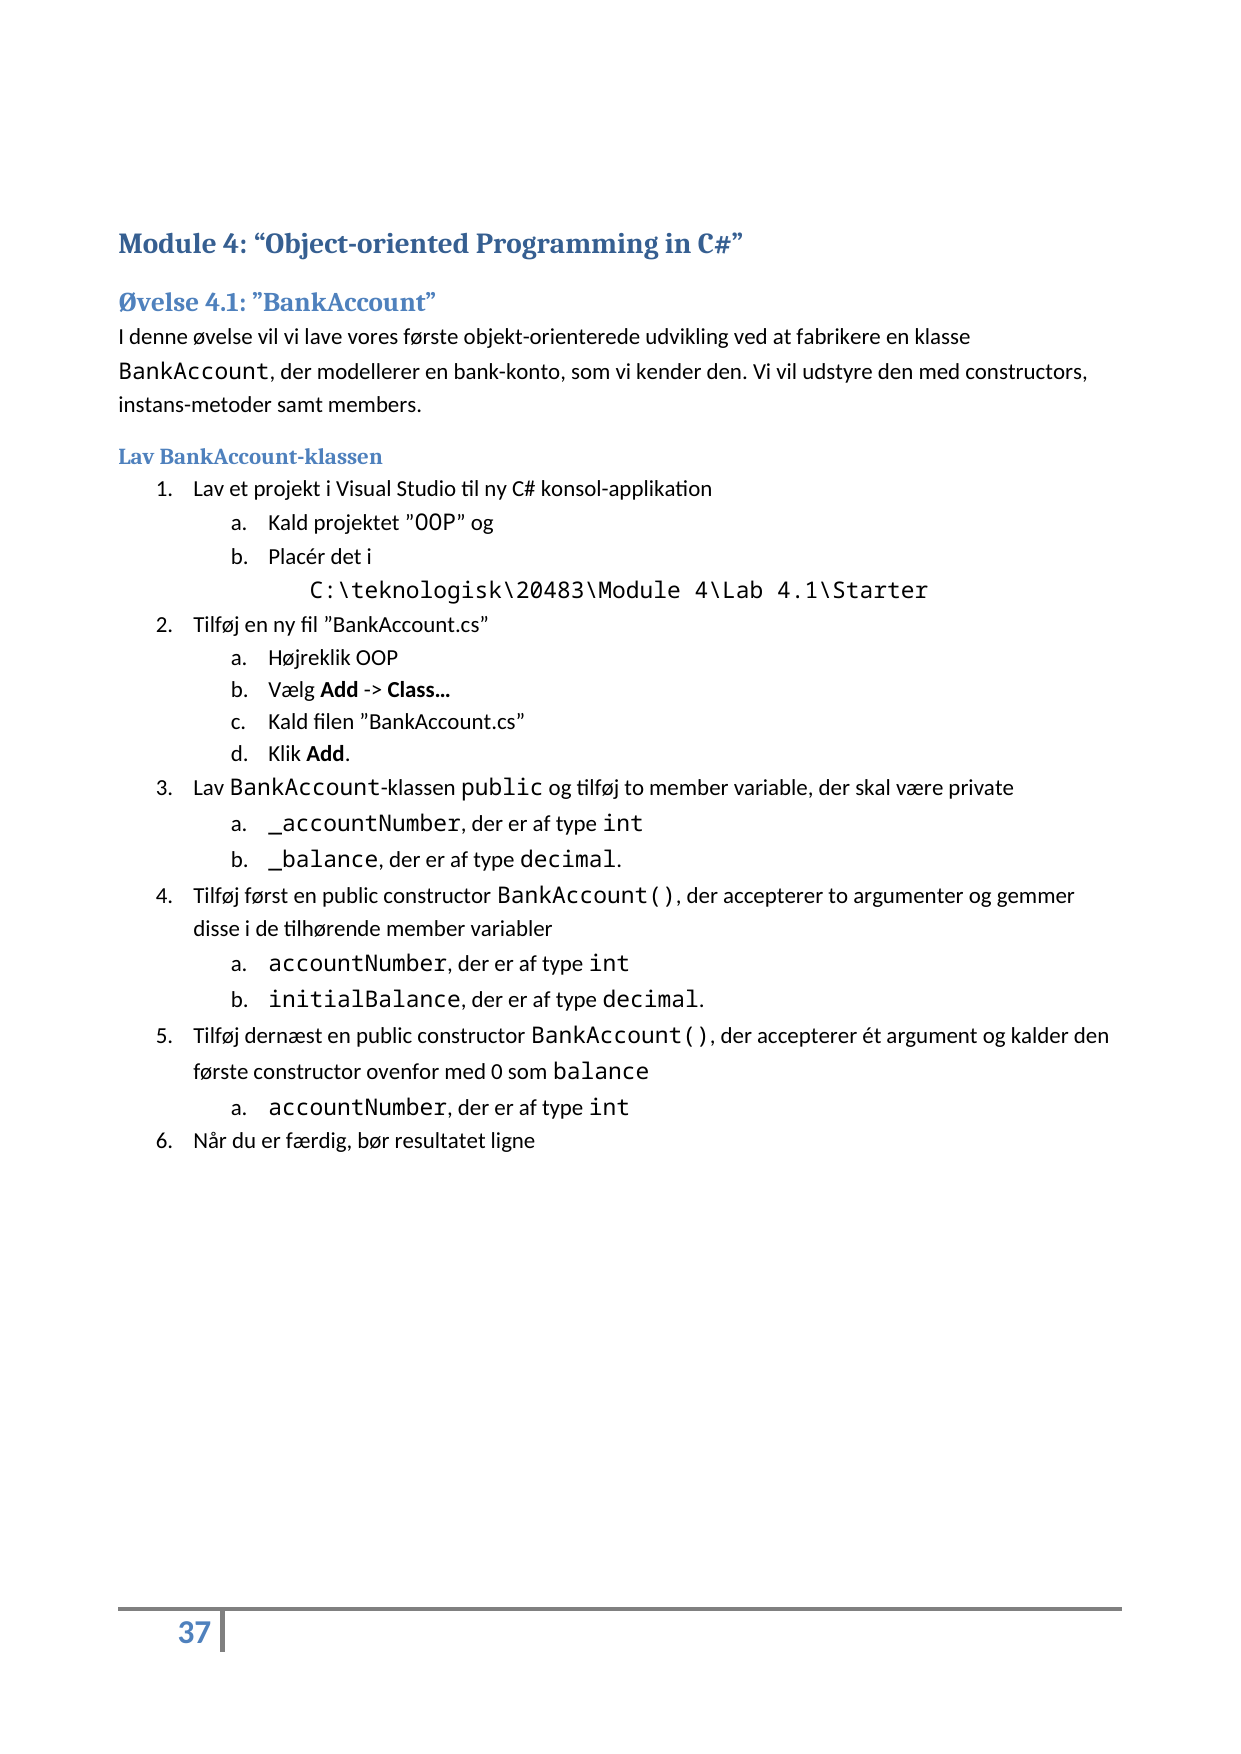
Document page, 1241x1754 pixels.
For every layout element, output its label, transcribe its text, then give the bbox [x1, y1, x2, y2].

text I denne øvelse vil vi lave vores første objekt-orienterede udvikling ved at fabrikere en klasse BankAccount, der modellerer en bank-konto, som vi kender den. Vi vil udstyre den med constructors, instans-metoder samt members. [118, 322, 1122, 418]
subtitle Lav BankAccount-klassen [118, 443, 1122, 470]
list Tilføj en ny fil ”BankAccount.cs” [156, 610, 1122, 638]
list _balance, der er af type decimal. [231, 843, 1122, 874]
list Lav BankAccount-klassen public og tilføj to member variable, der skal være private [156, 771, 1122, 803]
list Kald projektet ”OOP” og [231, 506, 1122, 537]
subtitle Module 4: “Object-oriented Programming in C#” [118, 227, 1122, 261]
list _accountNumber, der er af type int [231, 807, 1122, 838]
list Tilføj dernæst en public constructor BankAccount(), der accepterer ét argument og kalder den første constructor ovenfor med 0 som balance [156, 1019, 1122, 1086]
list Vælg Add -> Class… [231, 675, 1122, 703]
list initialBalance, der er af type decimal. [231, 983, 1122, 1014]
list Når du er færdig, bør resultatet ligne [156, 1126, 1122, 1154]
list Lav et projekt i Visual Studio til ny C# konsol-applikation [156, 474, 1122, 502]
list accountNumber, der er af type int [231, 947, 1122, 978]
list Klik Add. [231, 739, 1122, 767]
list accountNumber, der er af type int [231, 1091, 1122, 1122]
list Tilføj først en public constructor BankAccount(), der accepterer to argumenter og gemmer disse i de tilhørende member variabler [156, 879, 1122, 943]
list Kald filen ”BankAccount.cs” [231, 707, 1122, 735]
list Højreklik OOP [231, 643, 1122, 671]
list Placér det i C:\teknologisk\20483\Module 4\Lab 4.1\Starter [231, 542, 1122, 606]
subtitle Øvelse 4.1: ”BankAccount” [118, 287, 1122, 318]
